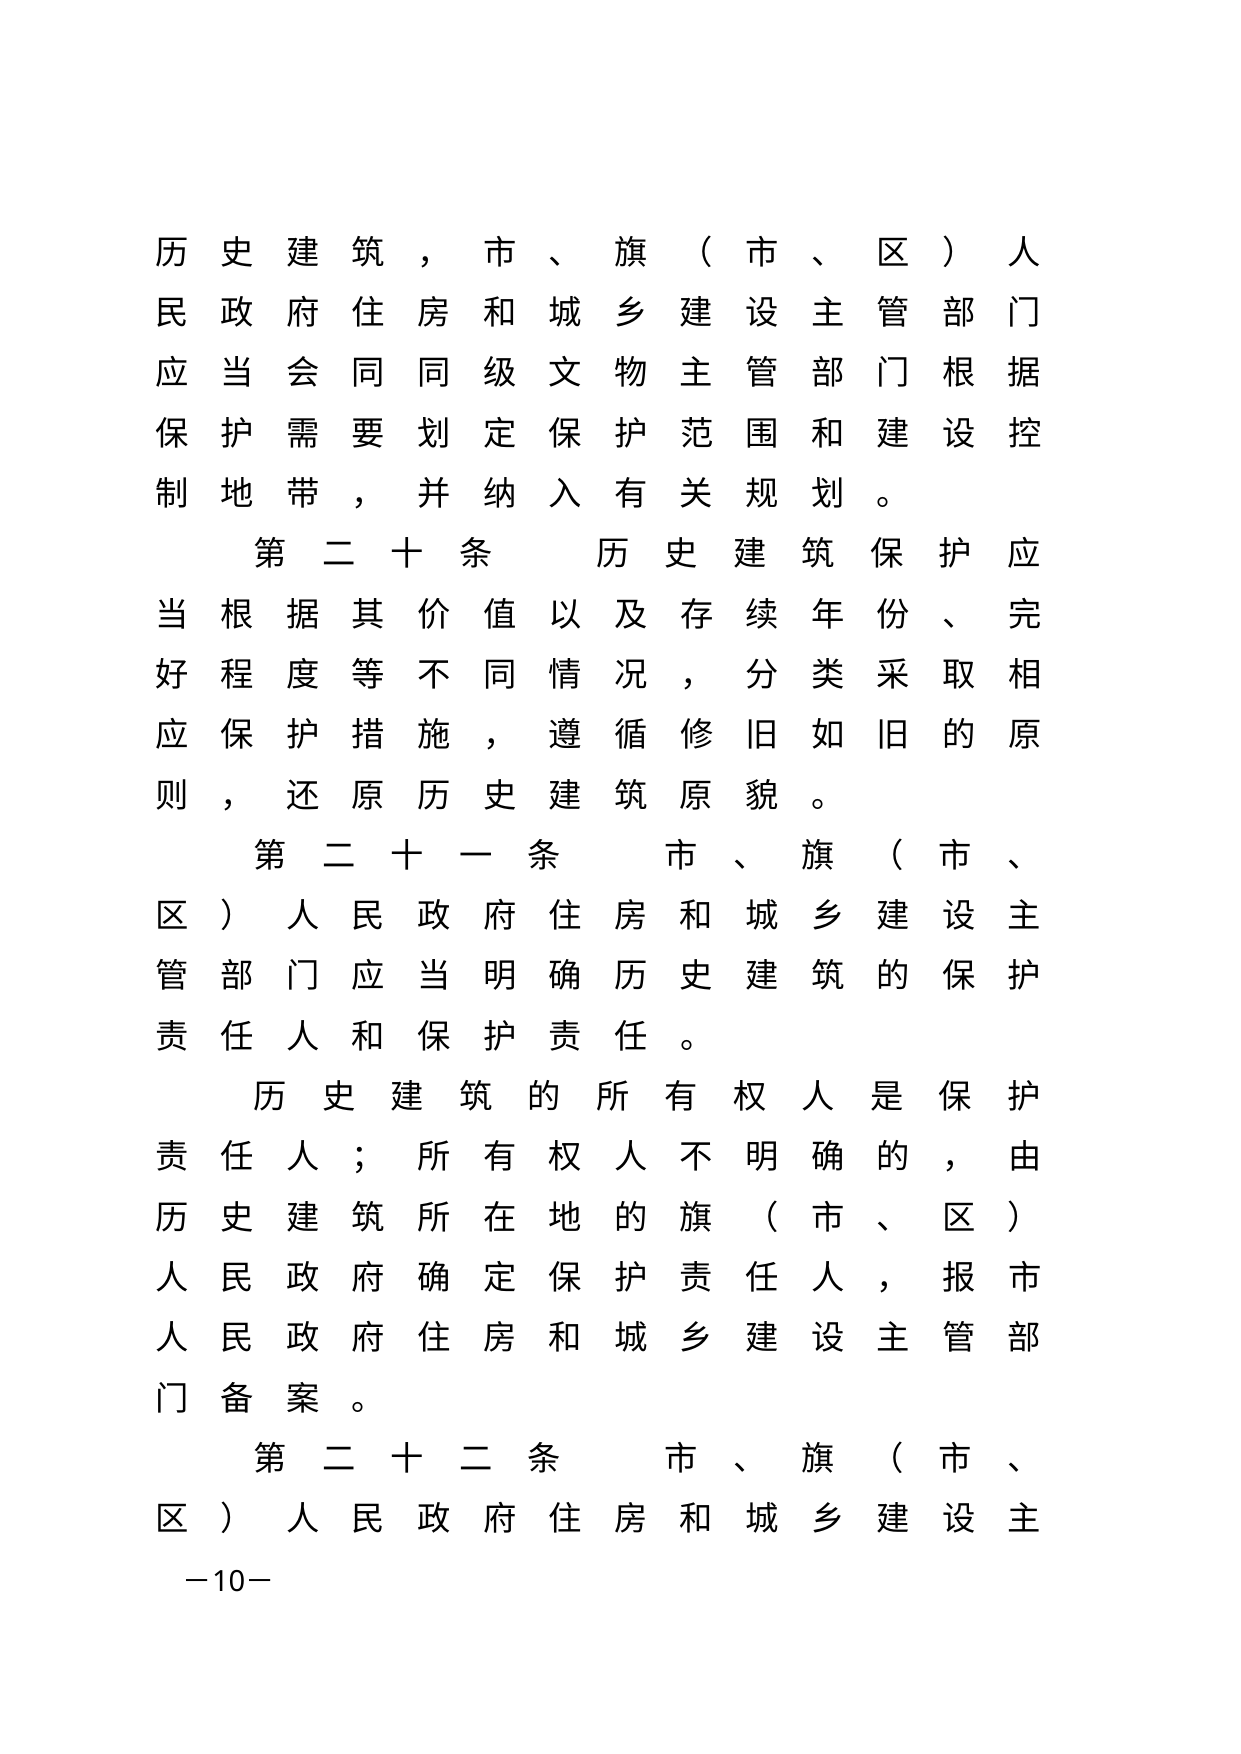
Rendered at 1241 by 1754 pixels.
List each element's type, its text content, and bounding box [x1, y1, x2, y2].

text 第二十条 历史建筑保护应当根据其价值以及存续年份、完好程度等不同情况，分类采取相应保护措施，遵循修旧如旧的原则，还原历史建筑原貌。 [155, 521, 1073, 823]
text 第二十二条 市、旗（市、区）人民政府住房和城乡建设主管部门应当将保护要求书面告知历史建筑的保护责任人。所有权人转让或者出租历史建筑的，应当将保护要求告知受让人或者承租人。 [155, 1426, 1073, 1546]
text 第二十一条 市、旗（市、区）人民政府住房和城乡建设主管部门应当明确历史建筑的保护责任人和保护责任。 [155, 823, 1073, 1064]
text 历史建筑的所有权人是保护责任人；所有权人不明确的，由历史建筑所在地的旗（市、区）人民政府确定保护责任人，报市人民政府住房和城乡建设主管部门备案。 [155, 1064, 1073, 1426]
text 在历史文化名城、名镇、名村、街区保护范围外依法确定的历史建筑，市、旗（市、区）人民政府住房和城乡建设主管部门应当会同同级文物主管部门根据保护需要划定保护范围和建设控制地带，并纳入有关规划。 [155, 219, 1073, 521]
